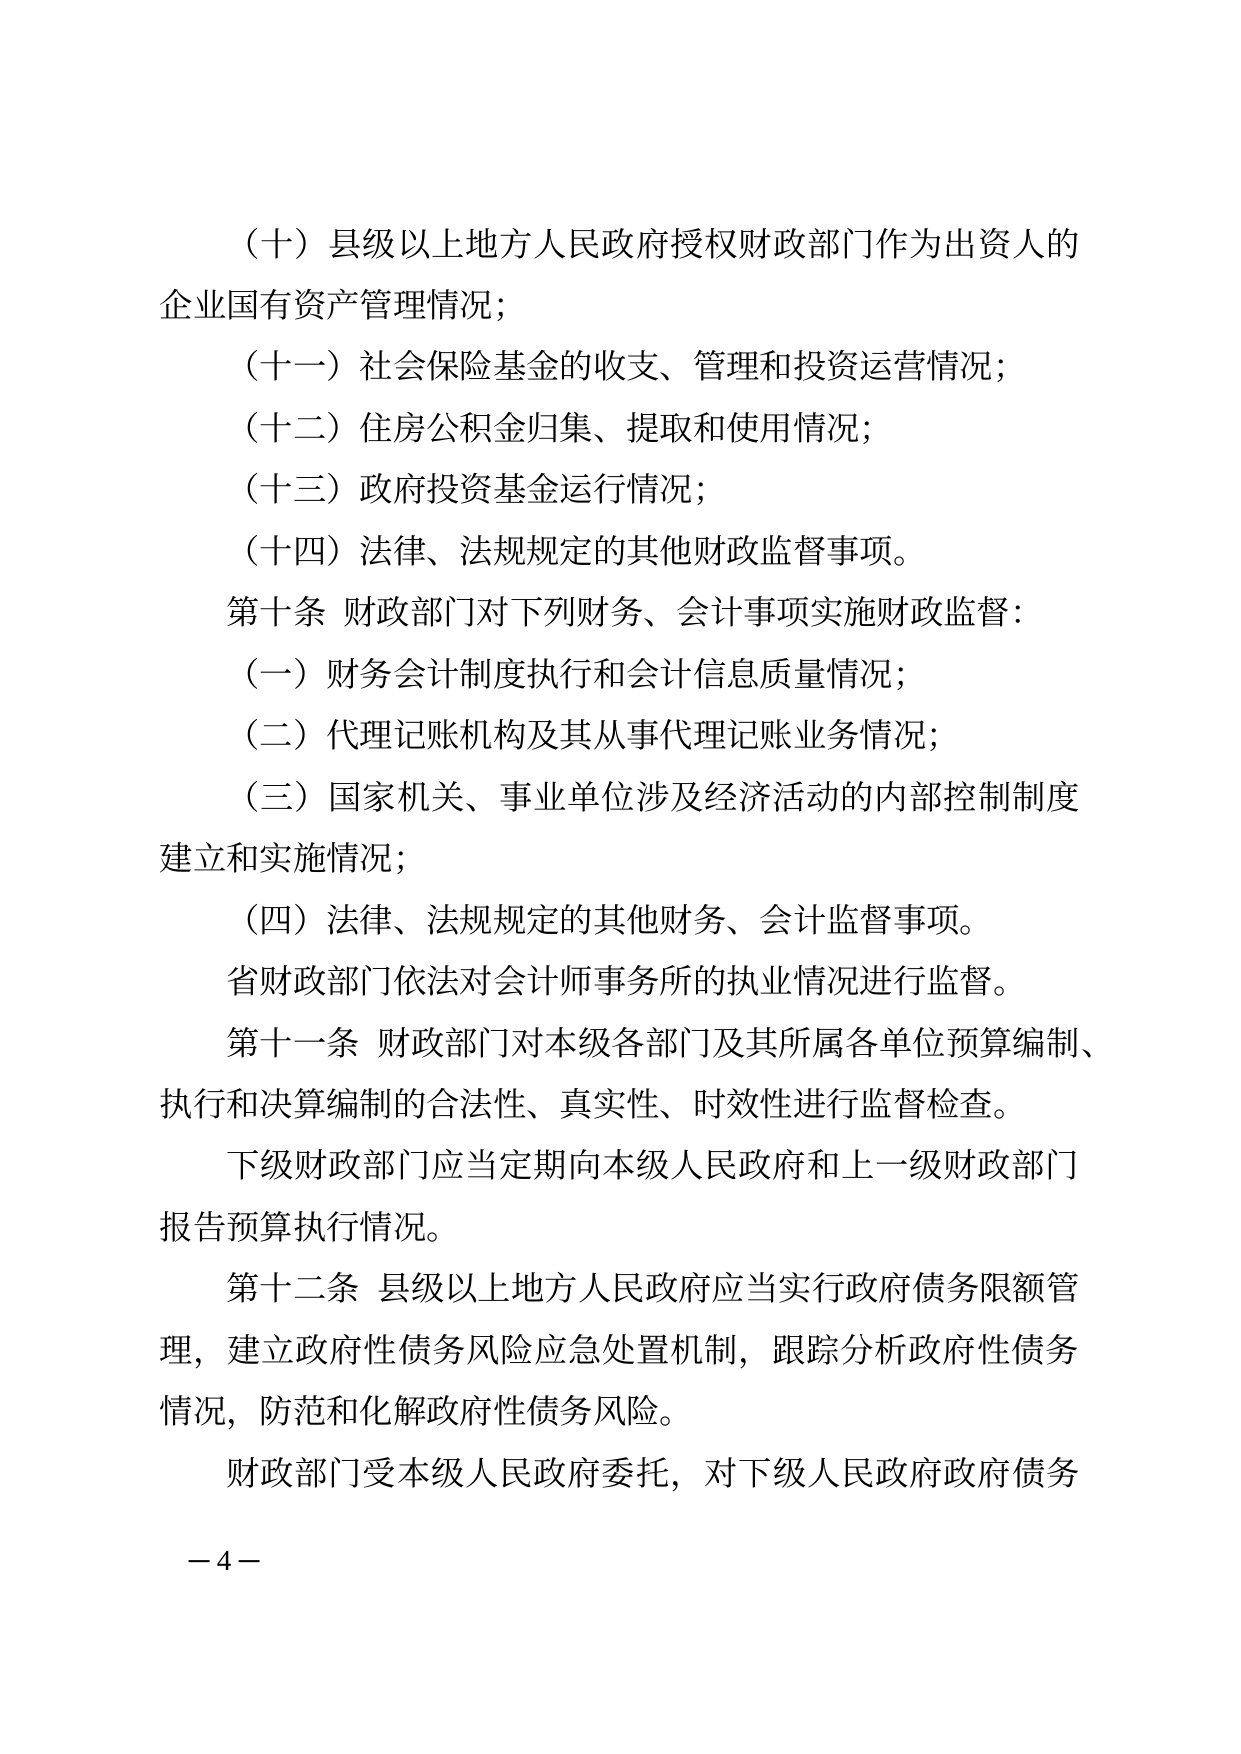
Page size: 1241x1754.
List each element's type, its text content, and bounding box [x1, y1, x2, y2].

text 第十二条 县级以上地方人民政府应当实行政府债务限额管理，建立政府性债务风险应急处置机制，跟踪分析政府性债务情况，防范和化解政府性债务风险。 [159, 1252, 1081, 1436]
text 省财政部门依法对会计师事务所的执业情况进行监督。 [159, 944, 1081, 1006]
text 第十一条 财政部门对本级各部门及其所属各单位预算编制、执行和决算编制的合法性、真实性、时效性进行监督检查。 [159, 1006, 1081, 1129]
text 第十条 财政部门对下列财务、会计事项实施财政监督： [159, 576, 1081, 637]
text （十三）政府投资基金运行情况； [159, 453, 1081, 514]
text （十一）社会保险基金的收支、管理和投资运营情况； [159, 330, 1081, 391]
text （三）国家机关、事业单位涉及经济活动的内部控制制度建立和实施情况； [159, 760, 1081, 883]
text 下级财政部门应当定期向本级人民政府和上一级财政部门报告预算执行情况。 [159, 1129, 1081, 1252]
text （二）代理记账机构及其从事代理记账业务情况； [159, 698, 1081, 760]
text （十）县级以上地方人民政府授权财政部门作为出资人的企业国有资产管理情况； [159, 207, 1081, 330]
text （十二）住房公积金归集、提取和使用情况； [159, 391, 1081, 453]
text （十四）法律、法规规定的其他财政监督事项。 [159, 514, 1081, 576]
text （一）财务会计制度执行和会计信息质量情况； [159, 637, 1081, 698]
text （四）法律、法规规定的其他财务、会计监督事项。 [159, 883, 1081, 944]
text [159, 1436, 1081, 1497]
